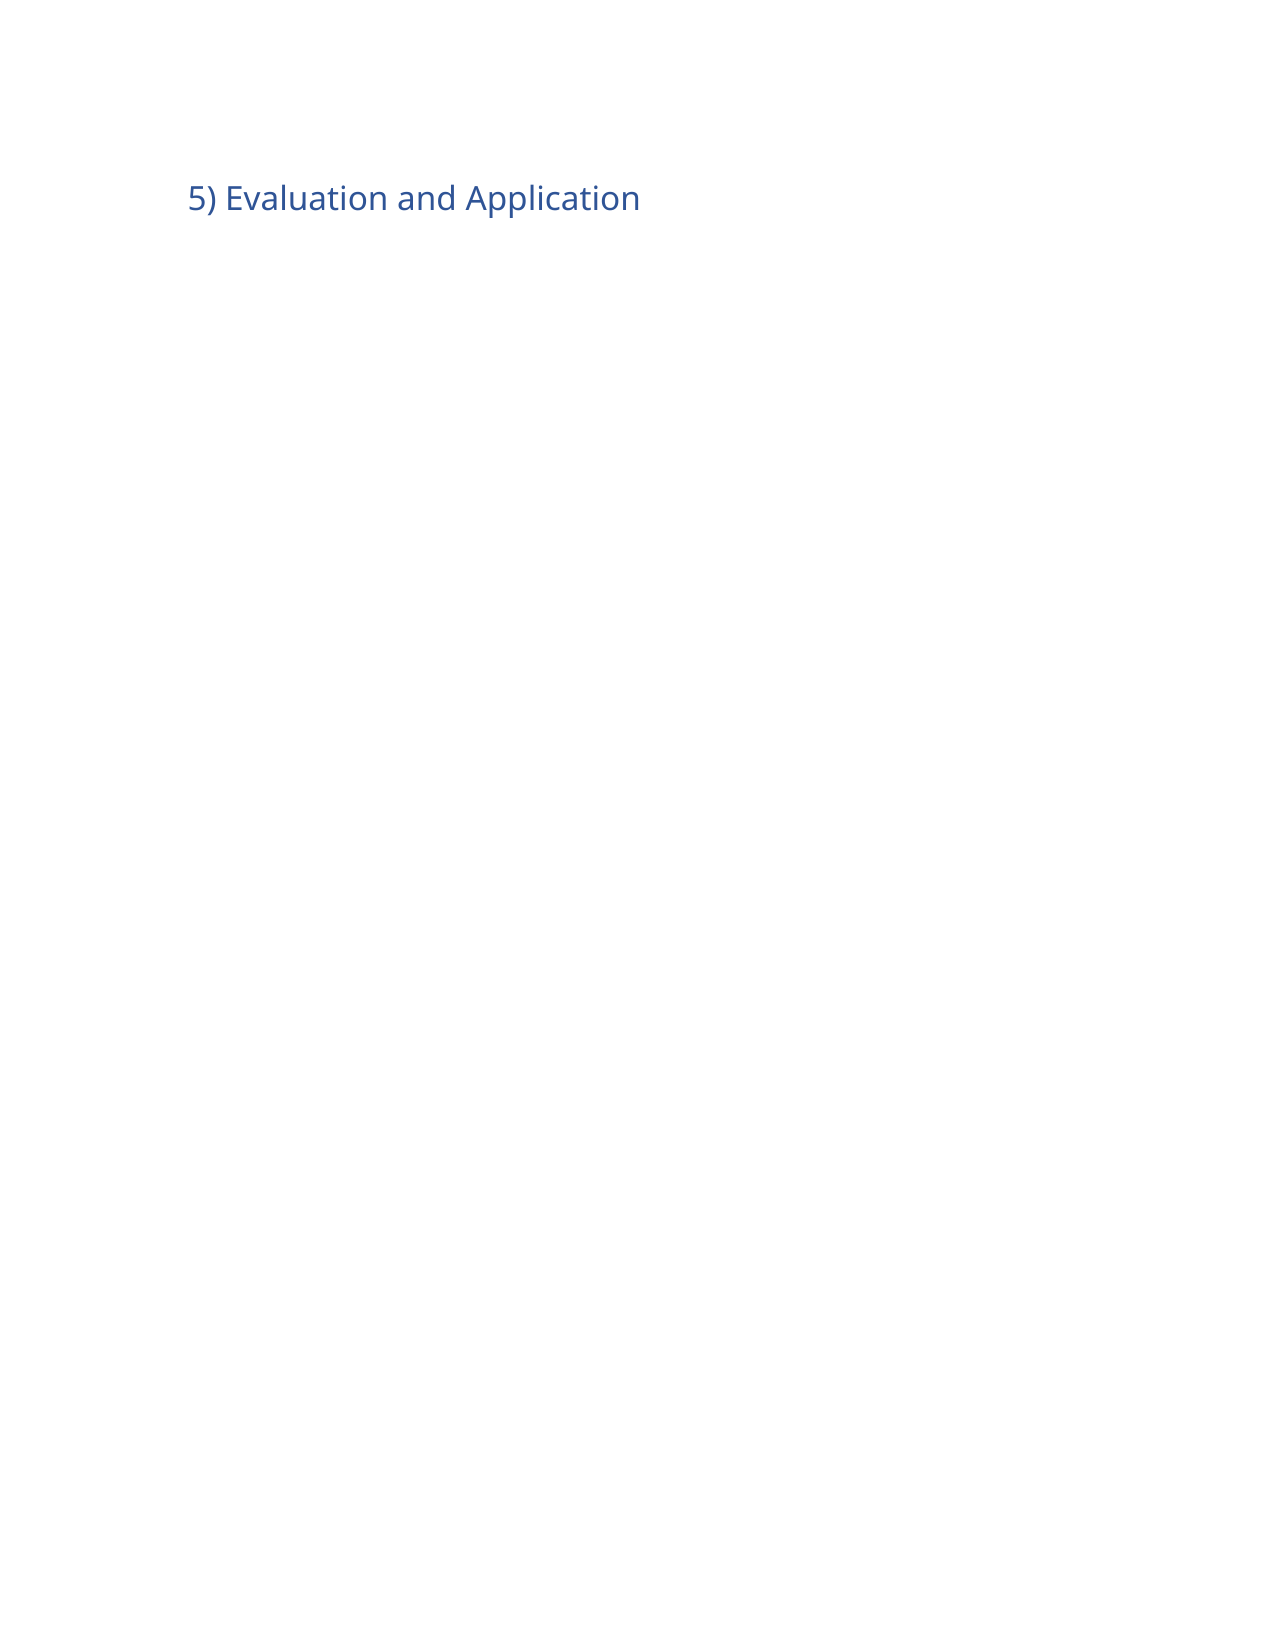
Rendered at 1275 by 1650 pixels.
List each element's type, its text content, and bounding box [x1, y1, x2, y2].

subtitle Evaluation and Application [187, 175, 1125, 220]
